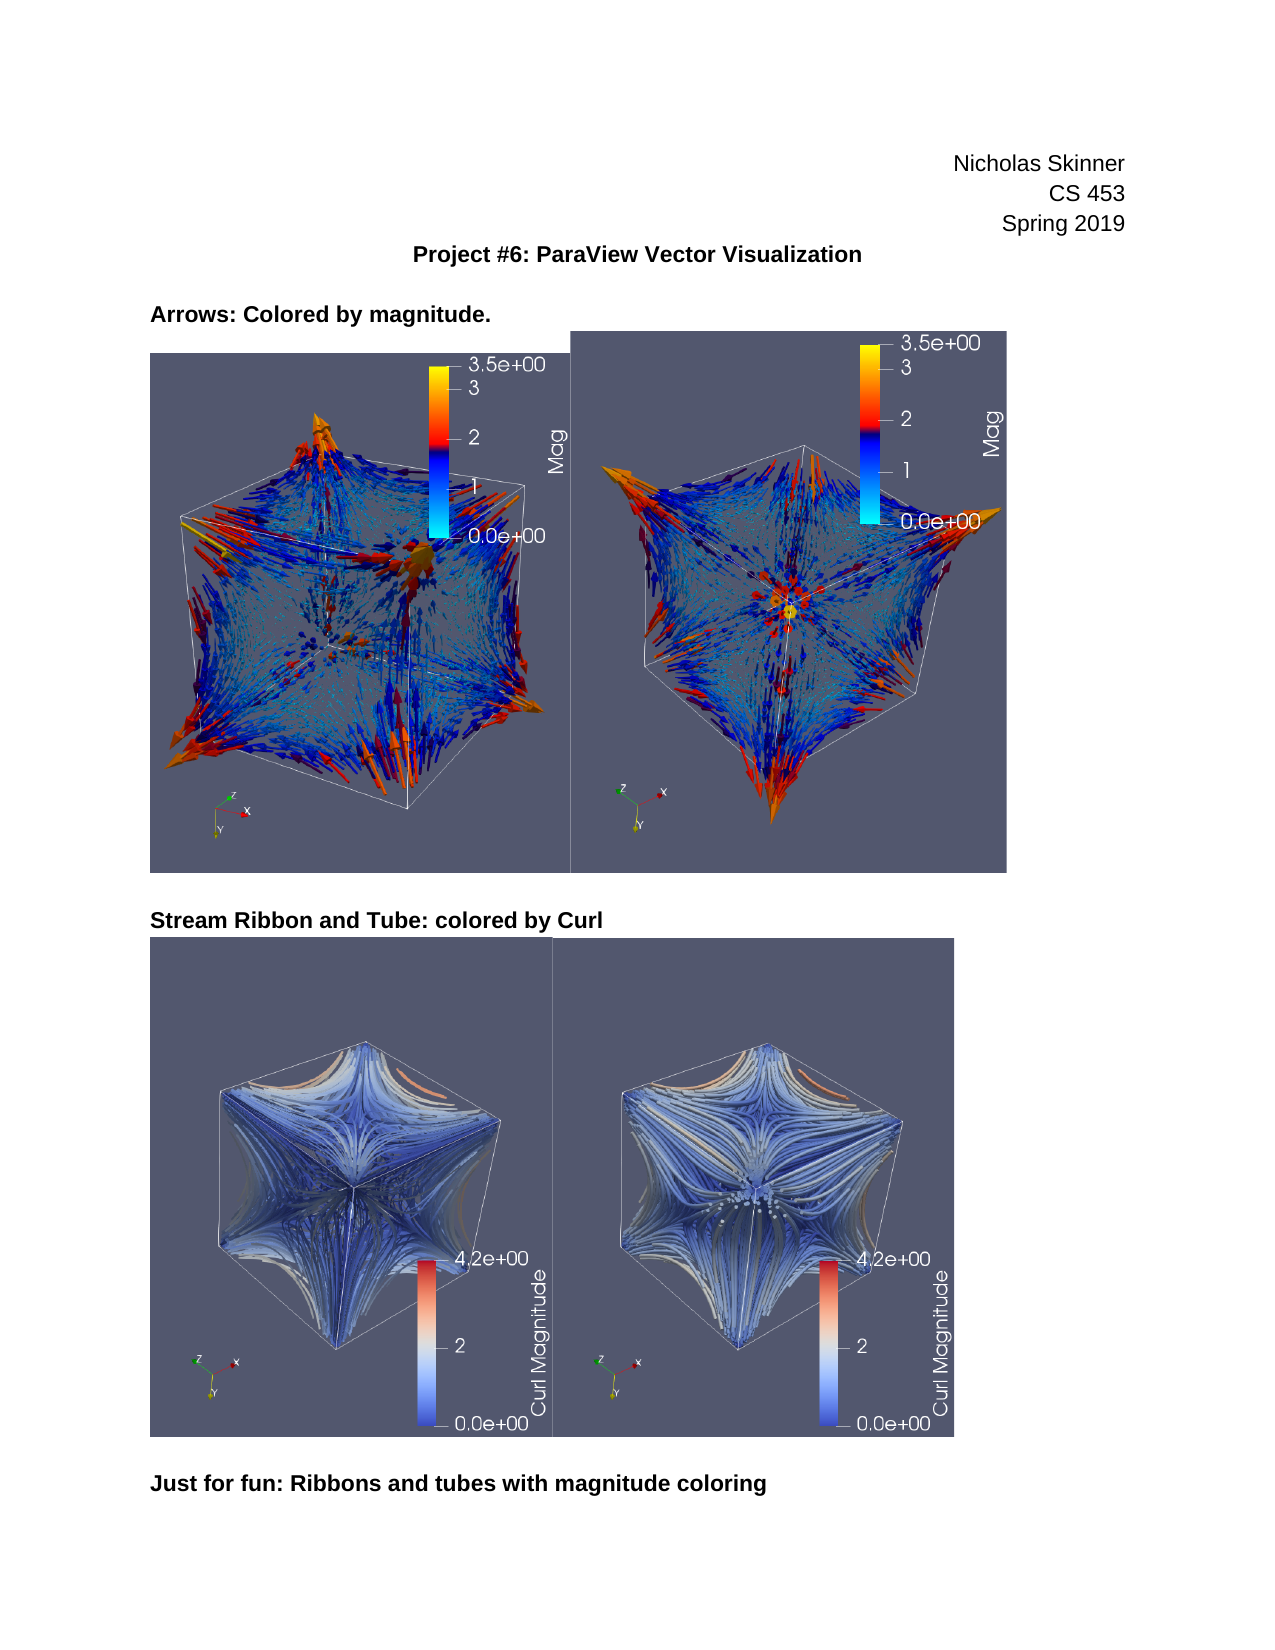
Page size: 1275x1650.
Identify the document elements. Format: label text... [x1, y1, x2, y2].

text CS 453 [150, 180, 1125, 207]
picture [150, 331, 1007, 873]
picture [150, 937, 955, 1437]
text Project #6: ParaView Vector Visualization [150, 241, 1125, 267]
text Just for fun: Ribbons and tubes with magnitude coloring [150, 1470, 1125, 1497]
text Nicholas Skinner [150, 150, 1125, 176]
text Spring 2019 [150, 210, 1125, 237]
text Stream Ribbon and Tube: colored by Curl [150, 907, 1125, 933]
text Arrows: Colored by magnitude. [150, 301, 1125, 327]
